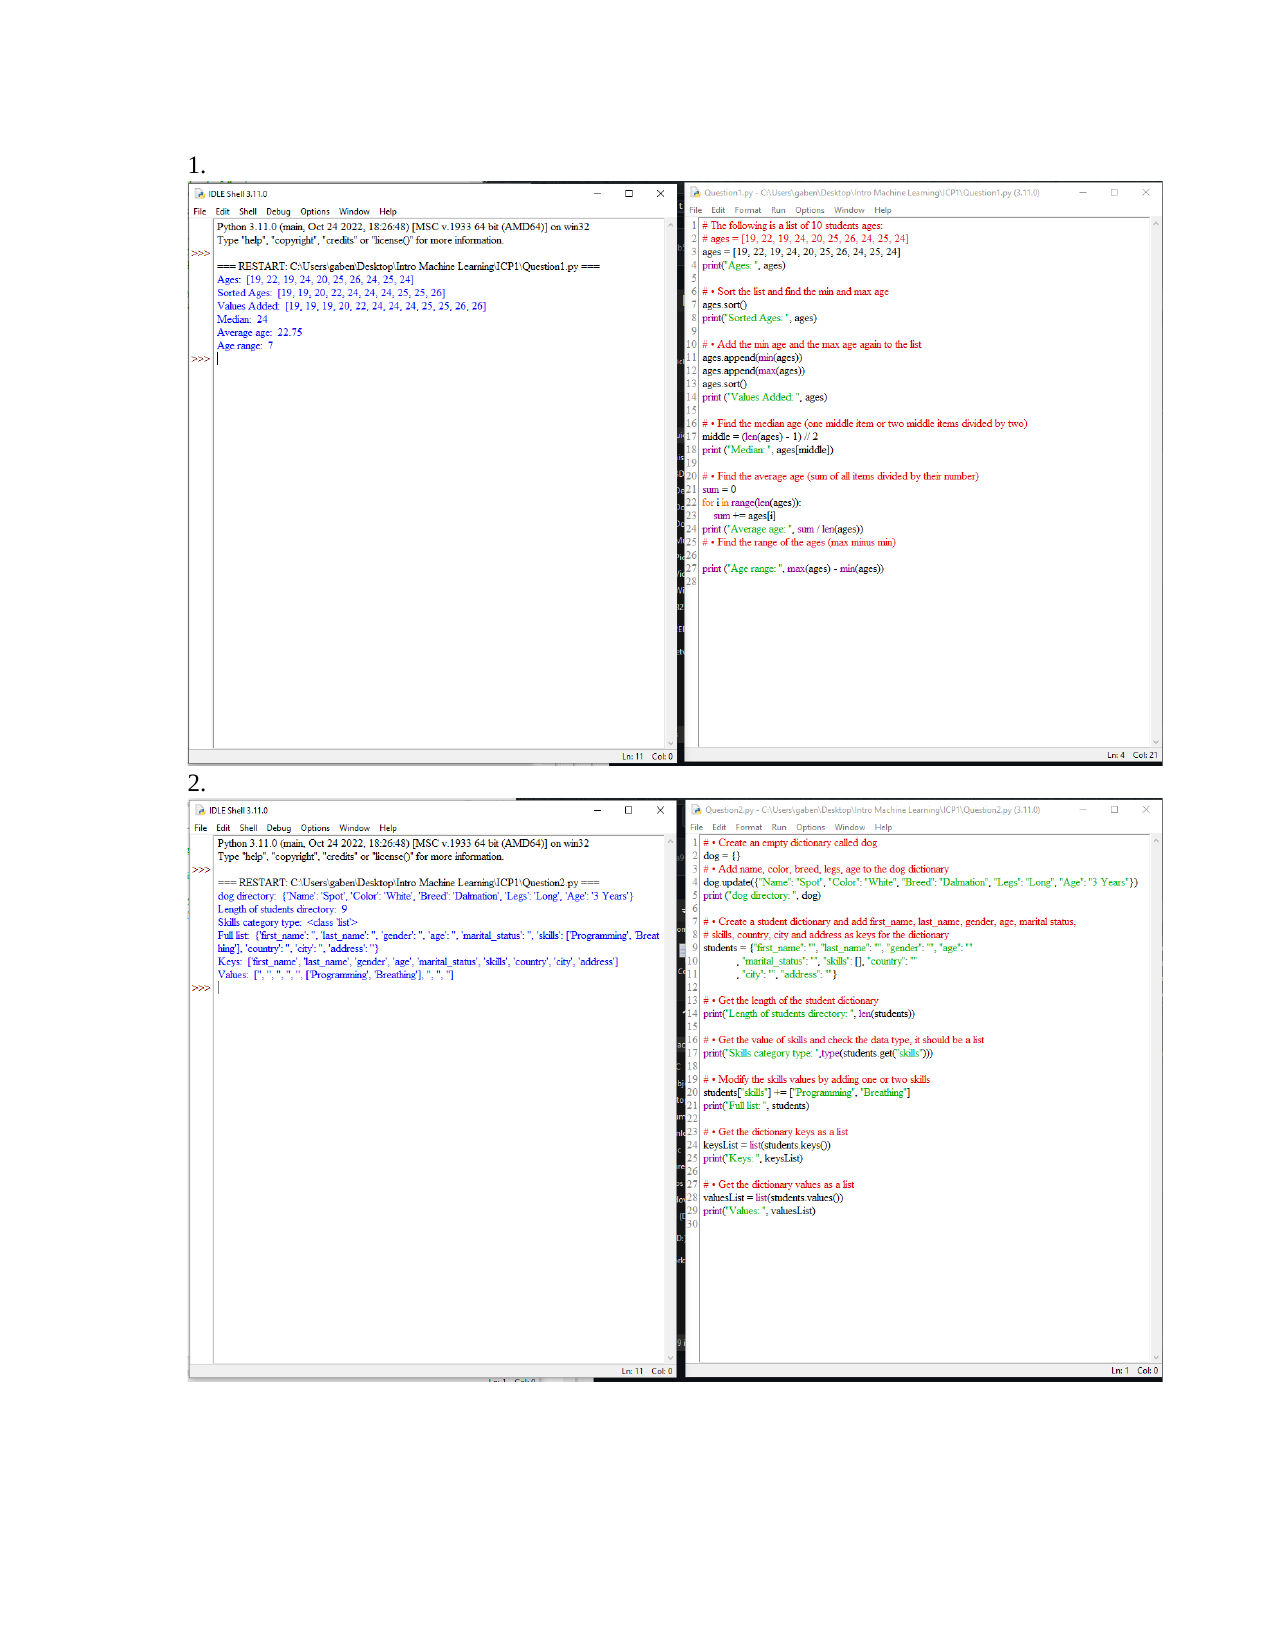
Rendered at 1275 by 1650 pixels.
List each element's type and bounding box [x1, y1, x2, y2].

picture [187, 181, 1163, 766]
picture [187, 798, 1163, 1382]
